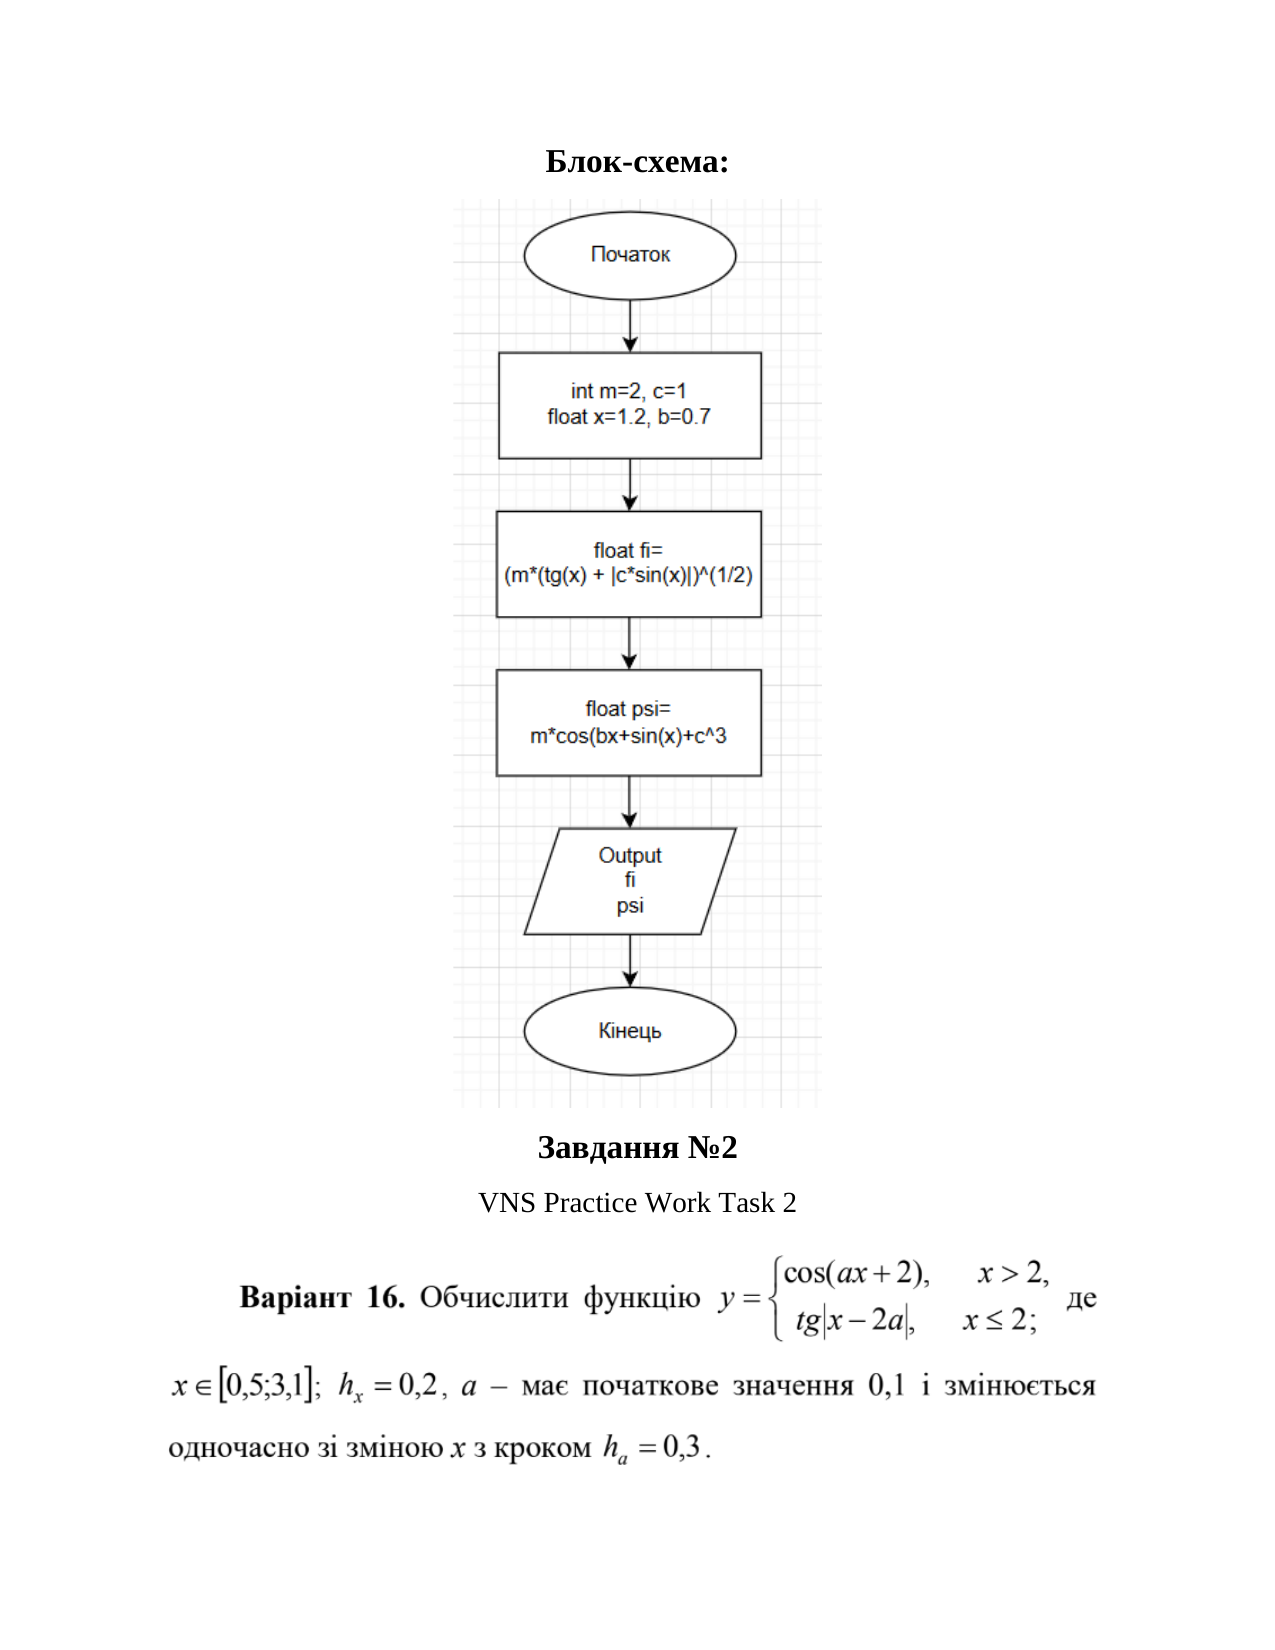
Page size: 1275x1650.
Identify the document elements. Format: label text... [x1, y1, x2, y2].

text VNS Practice Work Task 2 [150, 1185, 1125, 1219]
picture [453, 199, 822, 1108]
text Блок-схема: [150, 142, 1125, 180]
picture [150, 1238, 1125, 1482]
text Завдання №2 [150, 1127, 1125, 1166]
